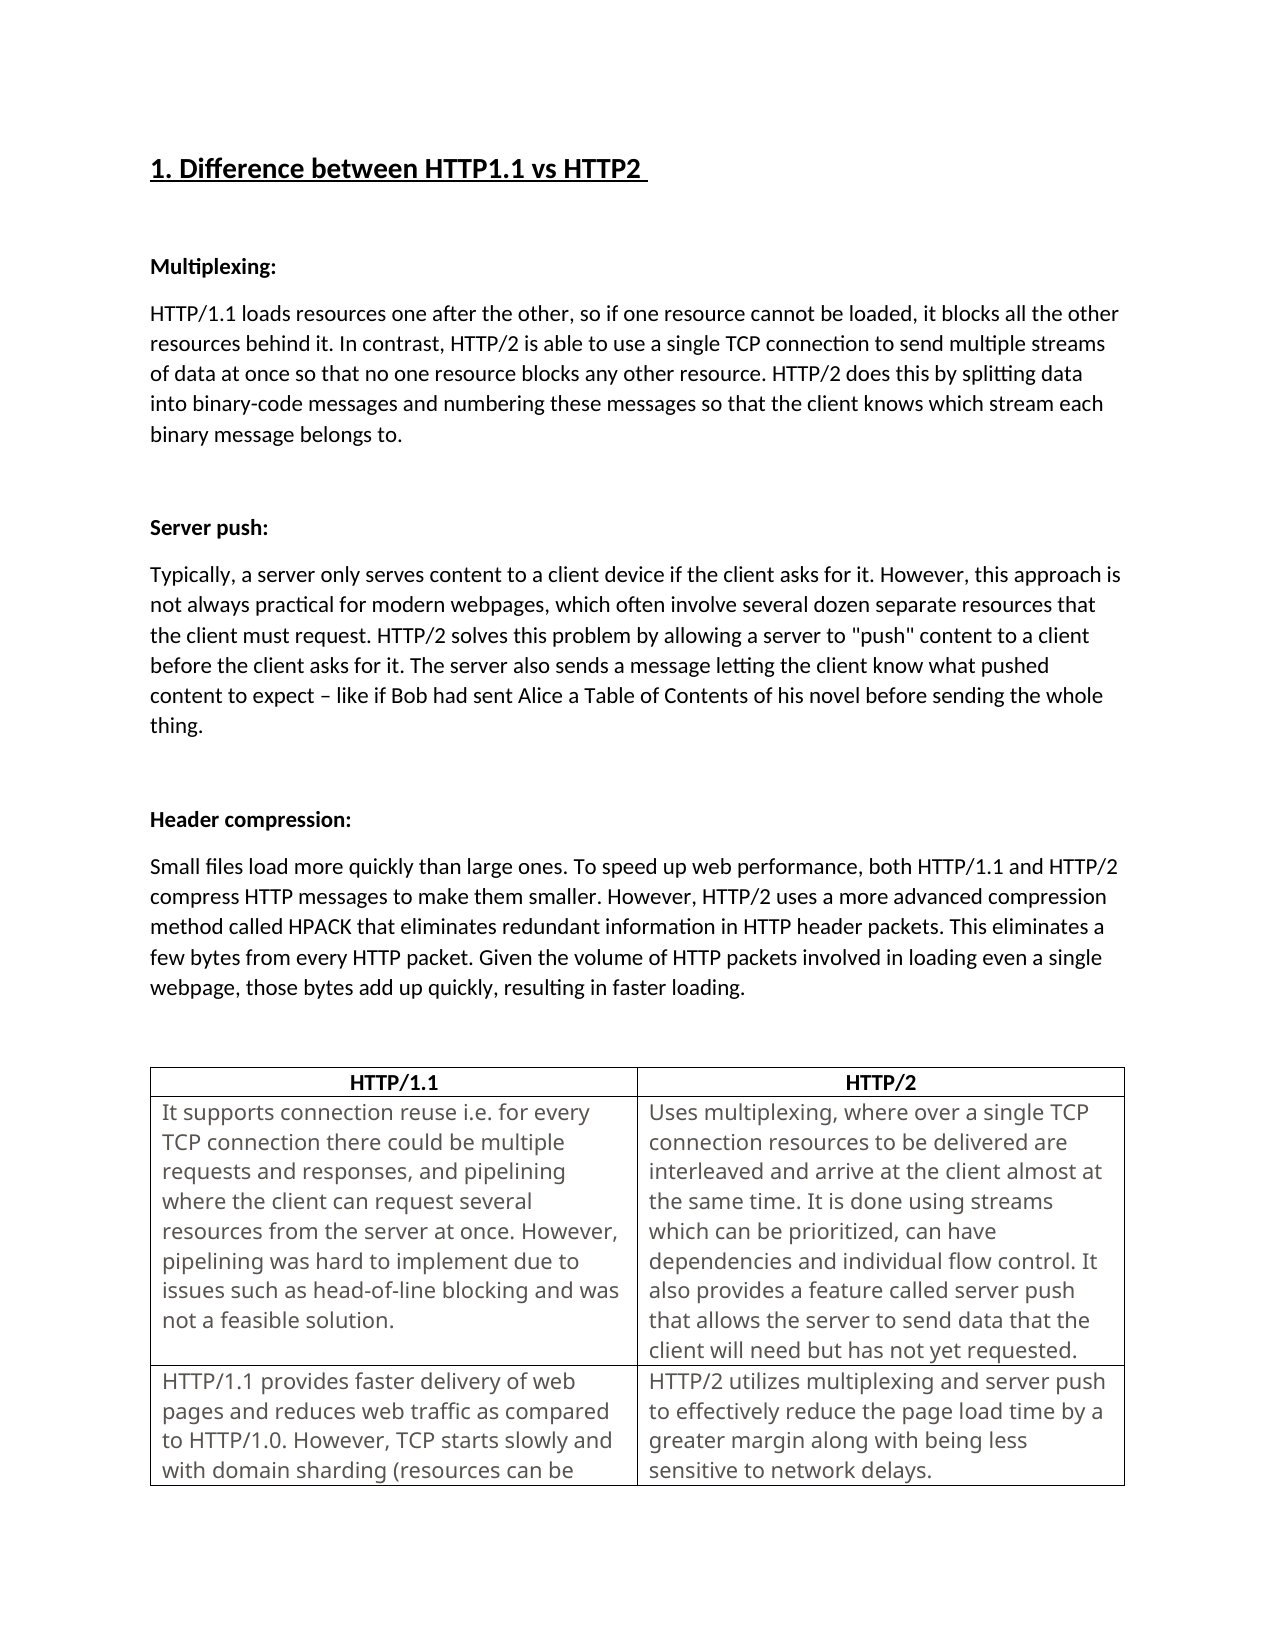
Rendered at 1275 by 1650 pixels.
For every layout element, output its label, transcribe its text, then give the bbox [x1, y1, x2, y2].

table_cell It supports connection reuse i.e. for every TCP connection there could be multiple requests and responses, and pipelining where the client can request several resources from the server at once. However, pipelining was hard to implement due to issues such as head-of-line blocking and was not a feasible solution. [151, 1097, 637, 1365]
text Small files load more quickly than large ones. To speed up web performance, both HTTP/1.1 and HTTP/2 compress HTTP messages to make them smaller. However, HTTP/2 uses a more advanced compression method called HPACK that eliminates redundant information in HTTP header packets. This eliminates a few bytes from every HTTP packet. Given the volume of HTTP packets involved in loading even a single webpage, those bytes add up quickly, resulting in faster loading. [150, 852, 1125, 1001]
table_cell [151, 1366, 637, 1485]
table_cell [638, 1366, 1124, 1485]
text HTTP/1.1 loads resources one after the other, so if one resource cannot be loaded, it blocks all the other resources behind it. In contrast, HTTP/2 is able to use a single TCP connection to send multiple streams of data at once so that no one resource blocks any other resource. HTTP/2 does this by splitting data into binary-code messages and numbering these messages so that the client knows which stream each binary message belongs to. [150, 299, 1125, 448]
table_cell Uses multiplexing, where over a single TCP connection resources to be delivered are interleaved and arrive at the client almost at the same time. It is done using streams which can be prioritized, can have dependencies and individual flow control. It also provides a feature called server push that allows the server to send data that the client will need but has not yet requested. [638, 1097, 1124, 1365]
table_header HTTP/2 [638, 1068, 1124, 1096]
table_header HTTP/1.1 [151, 1068, 637, 1096]
text Typically, a server only serves content to a client device if the client asks for it. However, this approach is not always practical for modern webpages, which often involve several dozen separate resources that the client must request. HTTP/2 solves this problem by allowing a server to "push" content to a client before the client asks for it. The server also sends a message letting the client know what pushed content to expect – like if Bob had sent Alice a Table of Contents of his novel before sending the whole thing. [150, 560, 1125, 739]
text Header compression: [150, 805, 1125, 833]
text Server push: [150, 513, 1125, 541]
text Multiplexing: [150, 252, 1125, 280]
text 1. Difference between HTTP1.1 vs HTTP2 [150, 150, 1125, 186]
